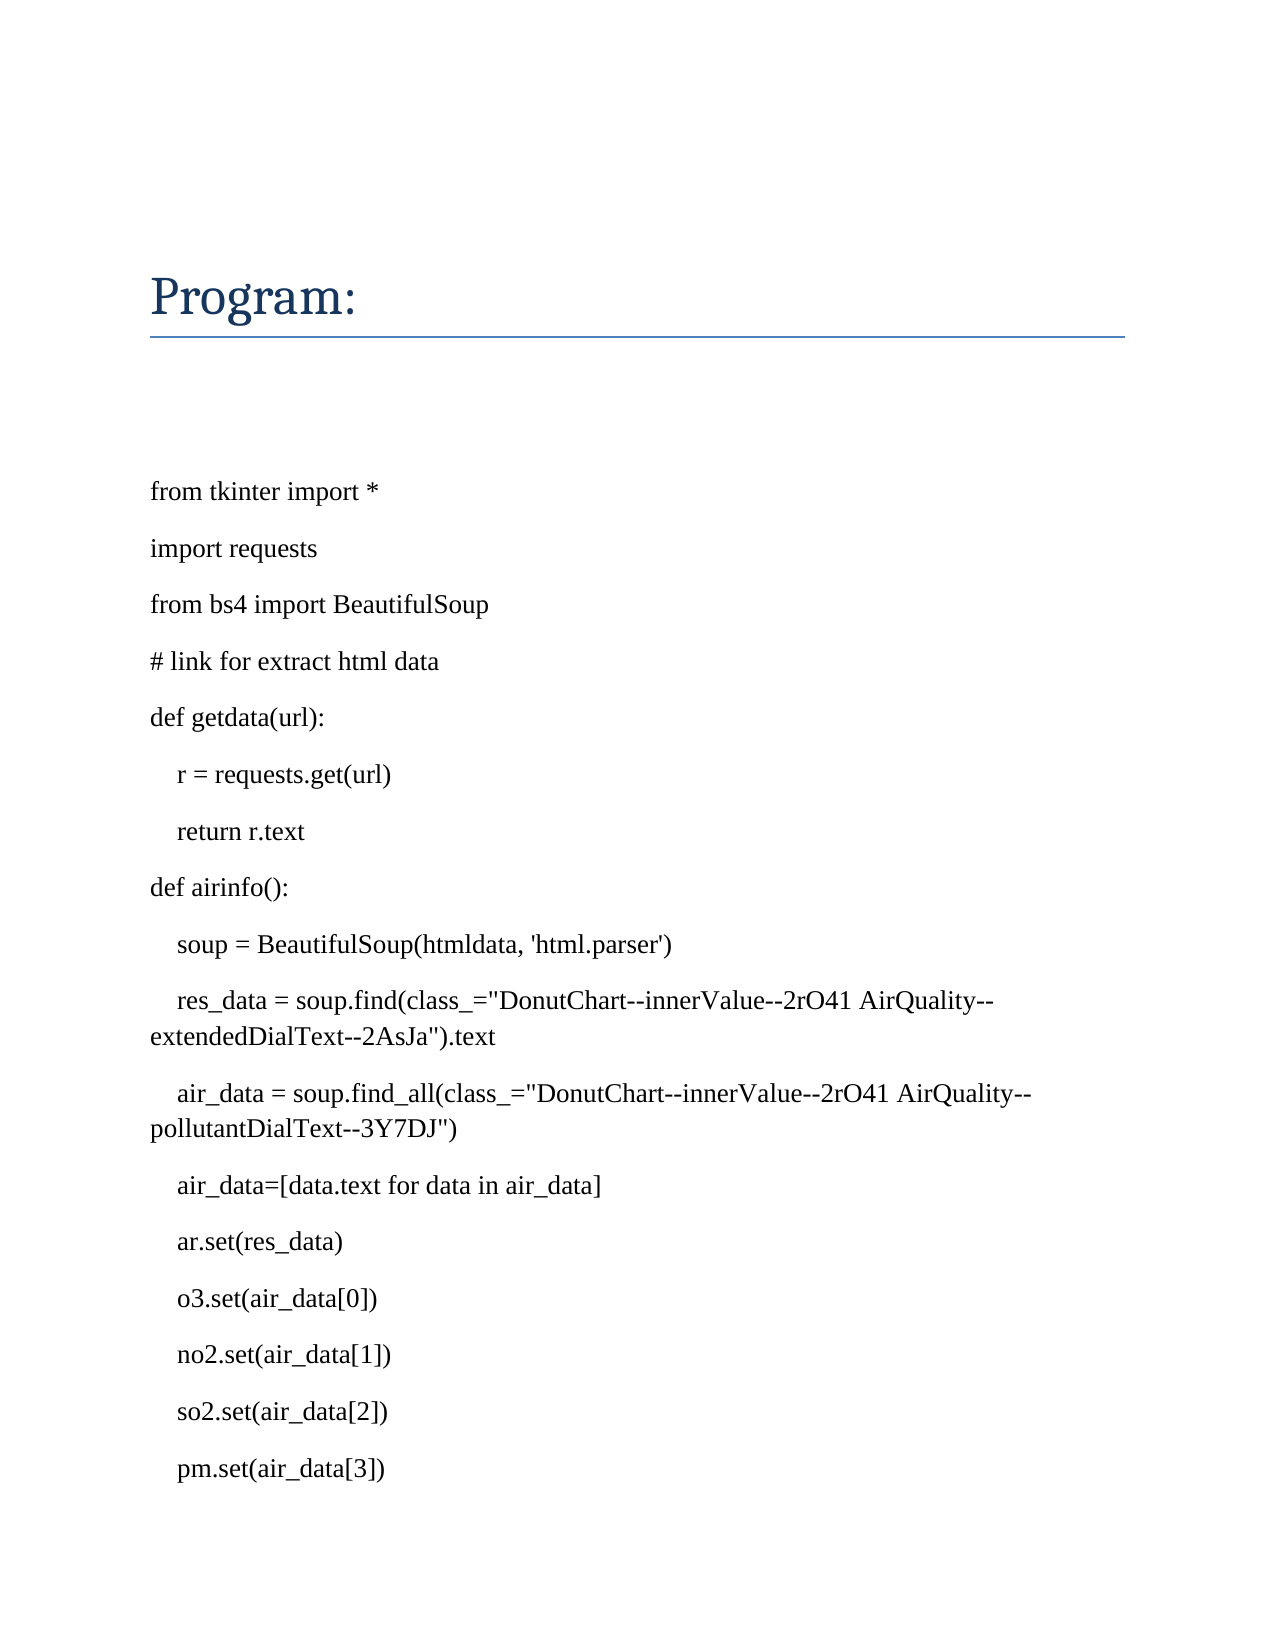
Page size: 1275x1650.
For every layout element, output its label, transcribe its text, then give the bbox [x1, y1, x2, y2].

text def getdata(url): [150, 702, 1125, 733]
text res_data = soup.find(class_="DonutChart--innerValue--2rO41 AirQuality--extendedDialText--2AsJa").text [150, 984, 1125, 1051]
text return r.text [150, 815, 1125, 846]
text from bs4 import BeautifulSoup [150, 588, 1125, 619]
text # link for extract html data [150, 645, 1125, 676]
text from tkinter import * [150, 475, 1125, 506]
text r = requests.get(url) [150, 758, 1125, 789]
title Program: [150, 265, 1125, 336]
text pm.set(air_data[3]) [150, 1452, 1125, 1483]
text o3.set(air_data[0]) [150, 1282, 1125, 1313]
text soup = BeautifulSoup(htmldata, 'html.parser') [150, 928, 1125, 959]
text ar.set(res_data) [150, 1226, 1125, 1257]
text air_data = soup.find_all(class_="DonutChart--innerValue--2rO41 AirQuality--pollutantDialText--3Y7DJ") [150, 1077, 1125, 1143]
text def airinfo(): [150, 871, 1125, 902]
text import requests [150, 532, 1125, 563]
text air_data=[data.text for data in air_data] [150, 1169, 1125, 1200]
text no2.set(air_data[1]) [150, 1339, 1125, 1370]
text so2.set(air_data[2]) [150, 1395, 1125, 1426]
